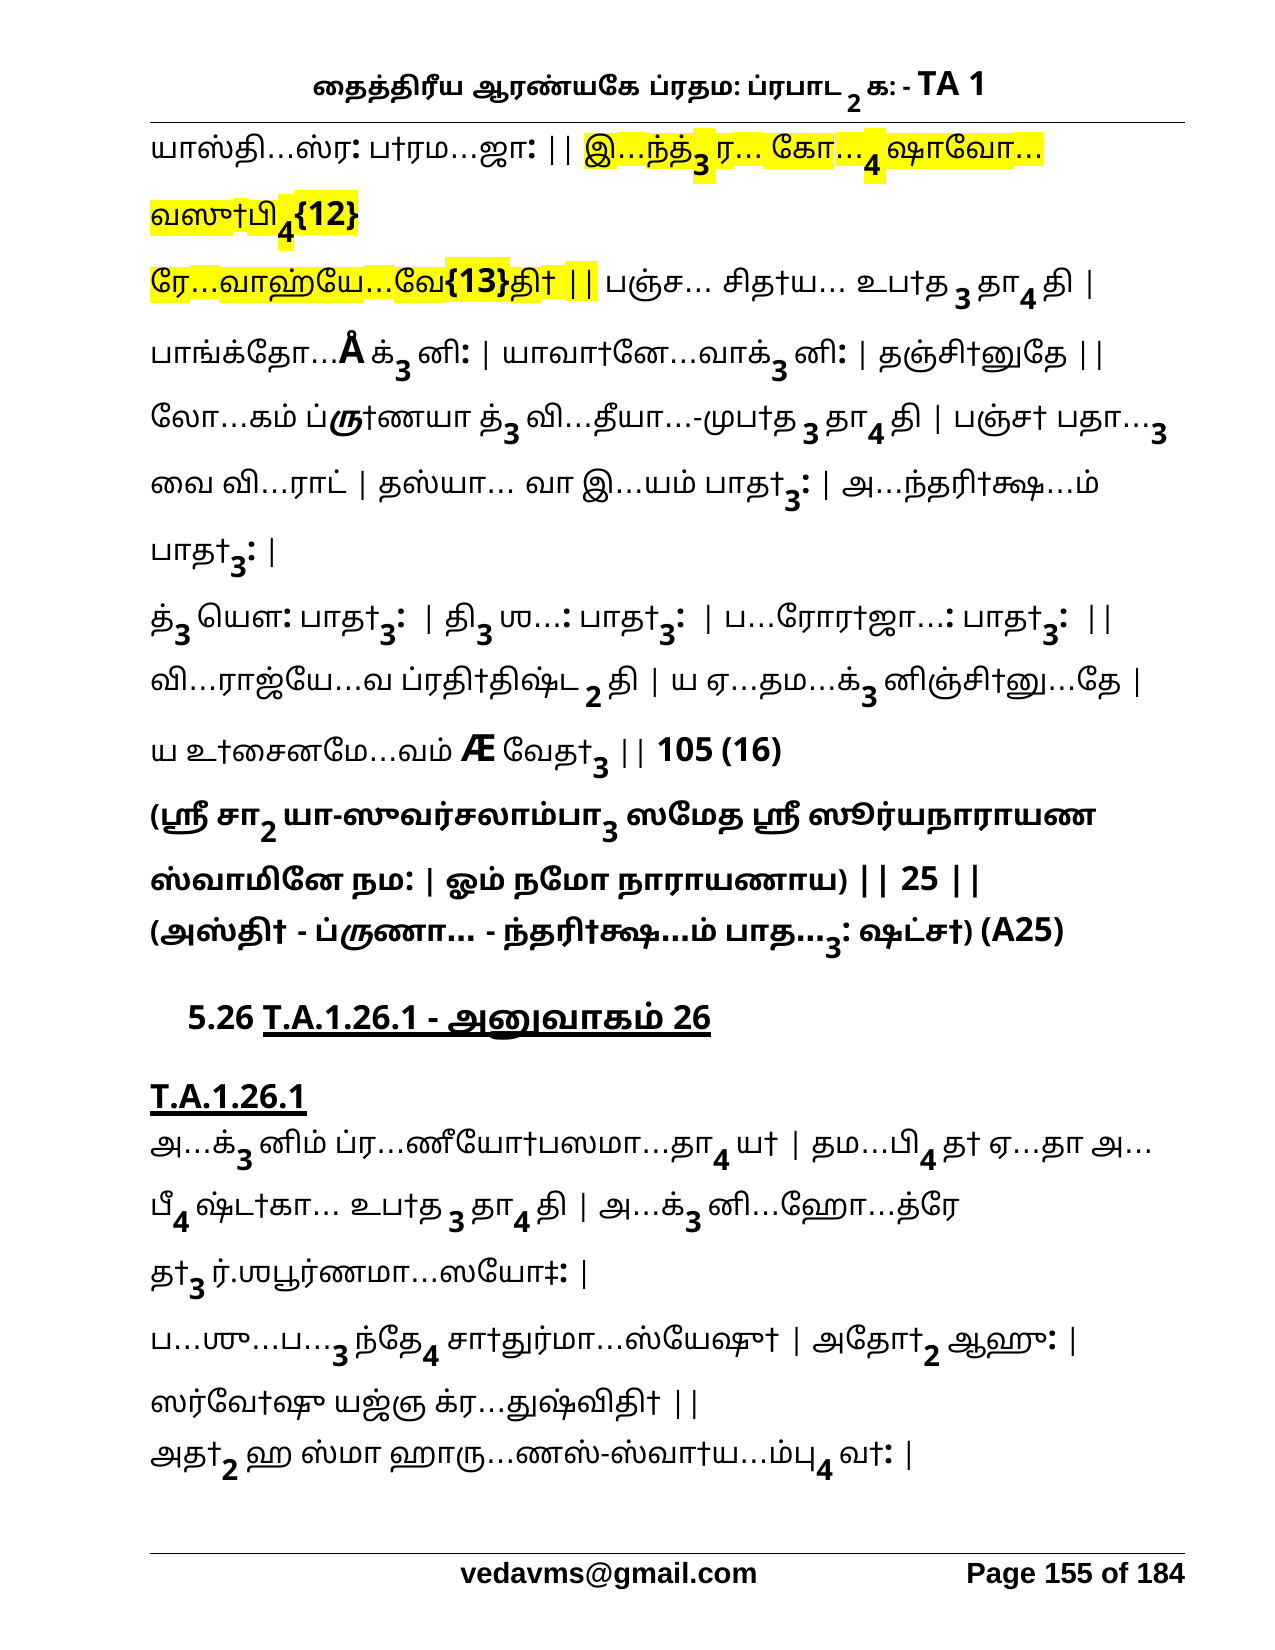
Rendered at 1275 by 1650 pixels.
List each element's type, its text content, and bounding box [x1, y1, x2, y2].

text வி…ராஜ்யே…வ ப்ரதி†திஷ்ட2தி | ய ஏ…தம…க்3னிஞ்சி†னு…தே | [150, 659, 1185, 716]
text அத†2 ஹ ஸ்மா ஹாரு…ணஸ்-ஸ்வா†ய…ம்பு4வ†: | [150, 1427, 1185, 1488]
text ப…ஶு…ப…3ந்தே4 சா†துர்மா…ஸ்யேஷு† | அதோ†2 ஆஹு: | [150, 1314, 1185, 1375]
text லோ…கம் ப்ரு†ணயா த்3வி…தீயா…-முப†த3தா4தி | பஞ்ச† பதா…3 வை வி…ராட் | தஸ்யா… வா இ…யம் பாத†3: | அ…ந்தரி†க்ஷ…ம் பாத†3: | [150, 396, 1185, 586]
text T.A.1.26.1 [150, 1072, 1185, 1118]
subtitle T.A.1.26.1 - அனுவாகம் 26 [187, 994, 1219, 1042]
text பாங்க்தோ…Åக்3னி: | யாவா†னே…வாக்3னி: | தஞ்சி†னுதே || [150, 324, 1185, 389]
text ய உ†சைனமே…வம் Æவேத†3 || 105 (16) [150, 722, 1185, 787]
text ஸர்வே†ஷு யஜ்ஞ க்ர…துஷ்விதி† || [150, 1381, 1185, 1423]
text அ…க்3னிம் ப்ர…ணீயோ†பஸமா…தா4ய† | தம…பி4த† ஏ…தா அ…பீ4ஷ்ட†கா… உப†த3தா4தி | அ…க்3னி…ஹோ…த்ரே த†3ர்.ஶபூர்ணமா…ஸயோ‡: | [150, 1122, 1185, 1308]
text (அஸ்தி† - ப்ருணா… - ந்தரி†க்ஷ…ம் பாத…3: ஷட்ச†) (A25) [150, 906, 1185, 967]
text யாஸ்தி…ஸ்ர: ப†ரம…ஜா: || இ…ந்த்3ர… கோ…4ஷாவோ… வஸு†பி4{12} ரே…வாஹ்யே…வே{13}தி† || பஞ்ச… சித†ய… உப†த3தா4தி | [150, 123, 1185, 318]
text த்3யௌ: பாத†3: | தி3ஶ…: பாத†3: | ப…ரோர†ஜா…: பாத†3: || [150, 592, 1185, 653]
text (ஶ்ரீ சா2யா-ஸுவர்சலாம்பா3 ஸமேத ஶ்ரீ ஸூர்யநாராயண ஸ்வாமினே நம: | ஓம் நமோ நாராயணாய) || 25 || [150, 794, 1185, 901]
